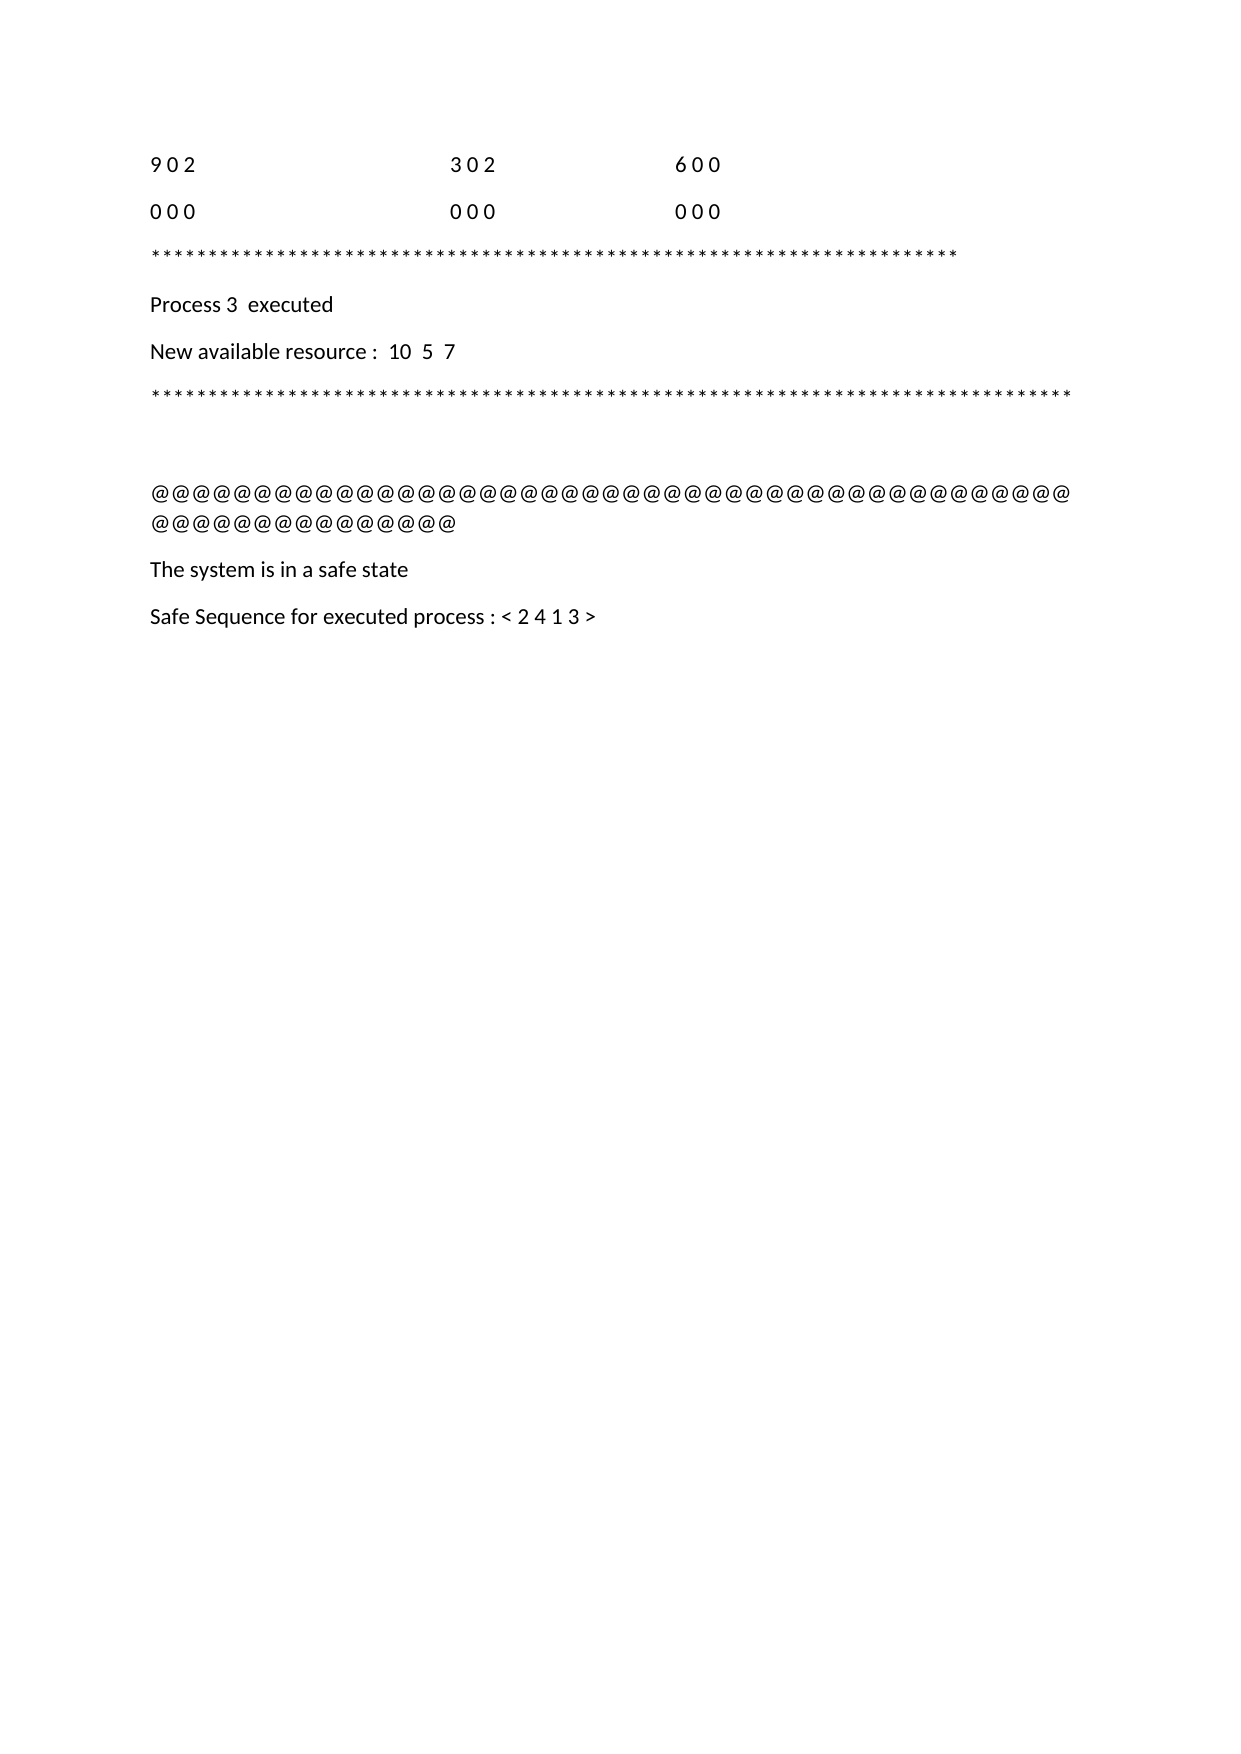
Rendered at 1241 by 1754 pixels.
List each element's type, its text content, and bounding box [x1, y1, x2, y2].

text 0 0 0 0 0 0 0 0 0 [150, 197, 1090, 225]
text ********************************************************************************* [150, 384, 1090, 412]
text Process 3 executed [150, 291, 1090, 319]
text New available resource : 10 5 7 [150, 337, 1090, 366]
text Safe Sequence for executed process : < 2 4 1 3 > [150, 602, 1090, 630]
text The system is in a safe state [150, 555, 1090, 583]
text @@@@@@@@@@@@@@@@@@@@@@@@@@@@@@@@@@@@@@@@@@@@@@@@@@@@@@@@@@@@ [150, 478, 1090, 536]
text 9 0 2 3 0 2 6 0 0 [150, 150, 1090, 178]
text *********************************************************************** [150, 244, 1090, 272]
